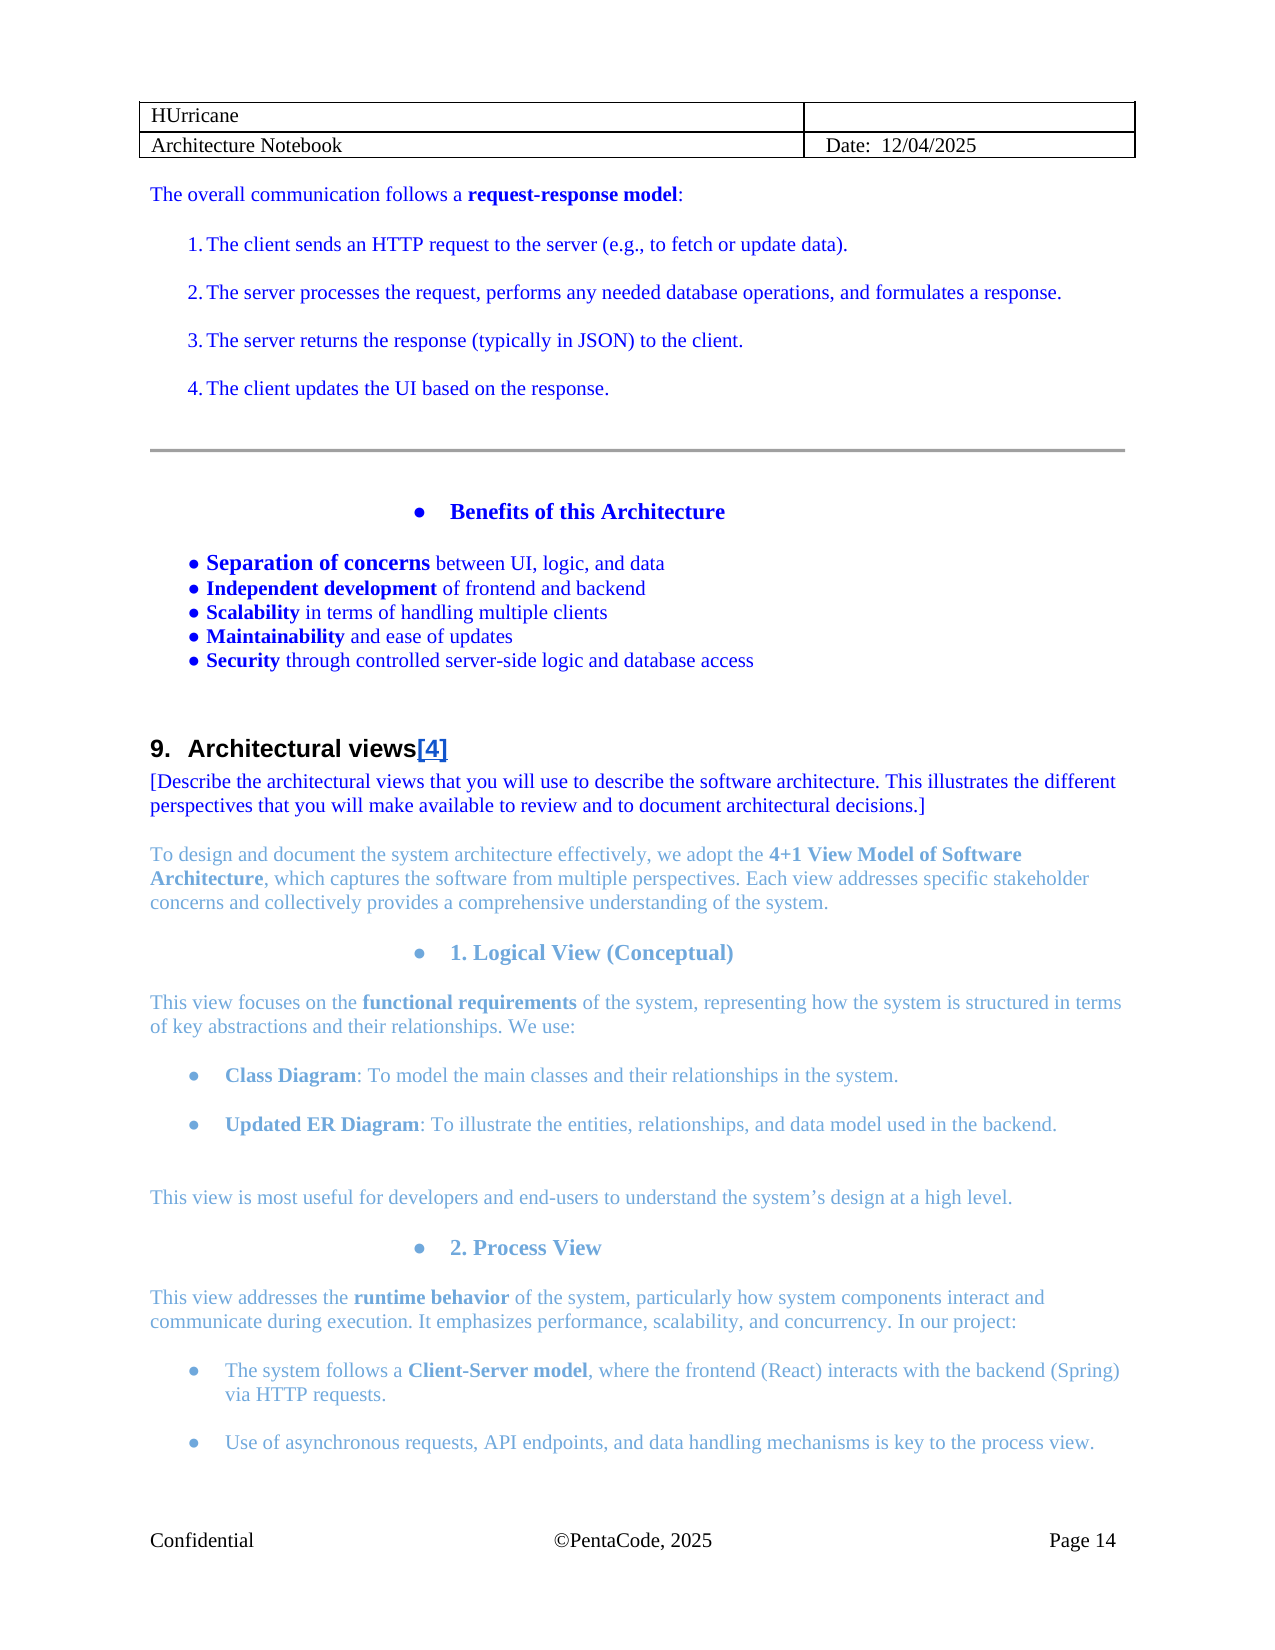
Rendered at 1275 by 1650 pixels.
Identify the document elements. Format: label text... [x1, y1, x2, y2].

list Scalability in terms of handling multiple clients [187, 600, 1125, 624]
list Class Diagram: To model the main classes and their relationships in the system. [187, 1063, 1125, 1111]
text To design and document the system architecture effectively, we adopt the 4+1 View Model of Software Architecture, which captures the software from multiple perspectives. Each view addresses specific stakeholder concerns and collectively provides a comprehensive understanding of the system. [150, 842, 1125, 914]
text [Describe the architectural views that you will use to describe the software architecture. This illustrates the different perspectives that you will make available to review and to document architectural decisions.] [150, 768, 1125, 817]
list Security through controlled server-side logic and database access [187, 648, 1125, 672]
list Updated ER Diagram: To illustrate the entities, relationships, and data model used in the backend. [187, 1111, 1125, 1159]
list The client sends an HTTP request to the server (e.g., to fetch or update data). [187, 231, 1125, 279]
text This view focuses on the functional requirements of the system, representing how the system is structured in terms of key abstractions and their relationships. We use: [150, 990, 1125, 1038]
subtitle Benefits of this Architecture [412, 498, 1125, 524]
text This view is most useful for developers and end-users to understand the system’s design at a high level. [150, 1184, 1125, 1209]
list The system follows a Client-Server model, where the frontend (React) interacts with the backend (Spring) via HTTP requests. [187, 1358, 1125, 1430]
list The client updates the UI based on the response. [187, 376, 1125, 424]
text This view addresses the runtime behavior of the system, particularly how system components interact and communicate during execution. It emphasizes performance, scalability, and concurrency. In our project: [150, 1285, 1125, 1333]
list The server returns the response (typically in JSON) to the client. [187, 328, 1125, 376]
subtitle Architectural views[4] [150, 733, 1125, 762]
list The server processes the request, performs any needed database operations, and formulates a response. [187, 279, 1125, 328]
list Maintainability and ease of updates [187, 624, 1125, 648]
list Use of asynchronous requests, API endpoints, and data handling mechanisms is key to the process view. [187, 1430, 1125, 1478]
list Separation of concerns between UI, logic, and data [187, 549, 1125, 576]
list Independent development of frontend and backend [187, 576, 1125, 600]
subtitle 1. Logical View (Conceptual) [412, 939, 1125, 965]
subtitle 2. Process View [412, 1234, 1125, 1260]
text The overall communication follows a request-response model: [150, 182, 1125, 206]
